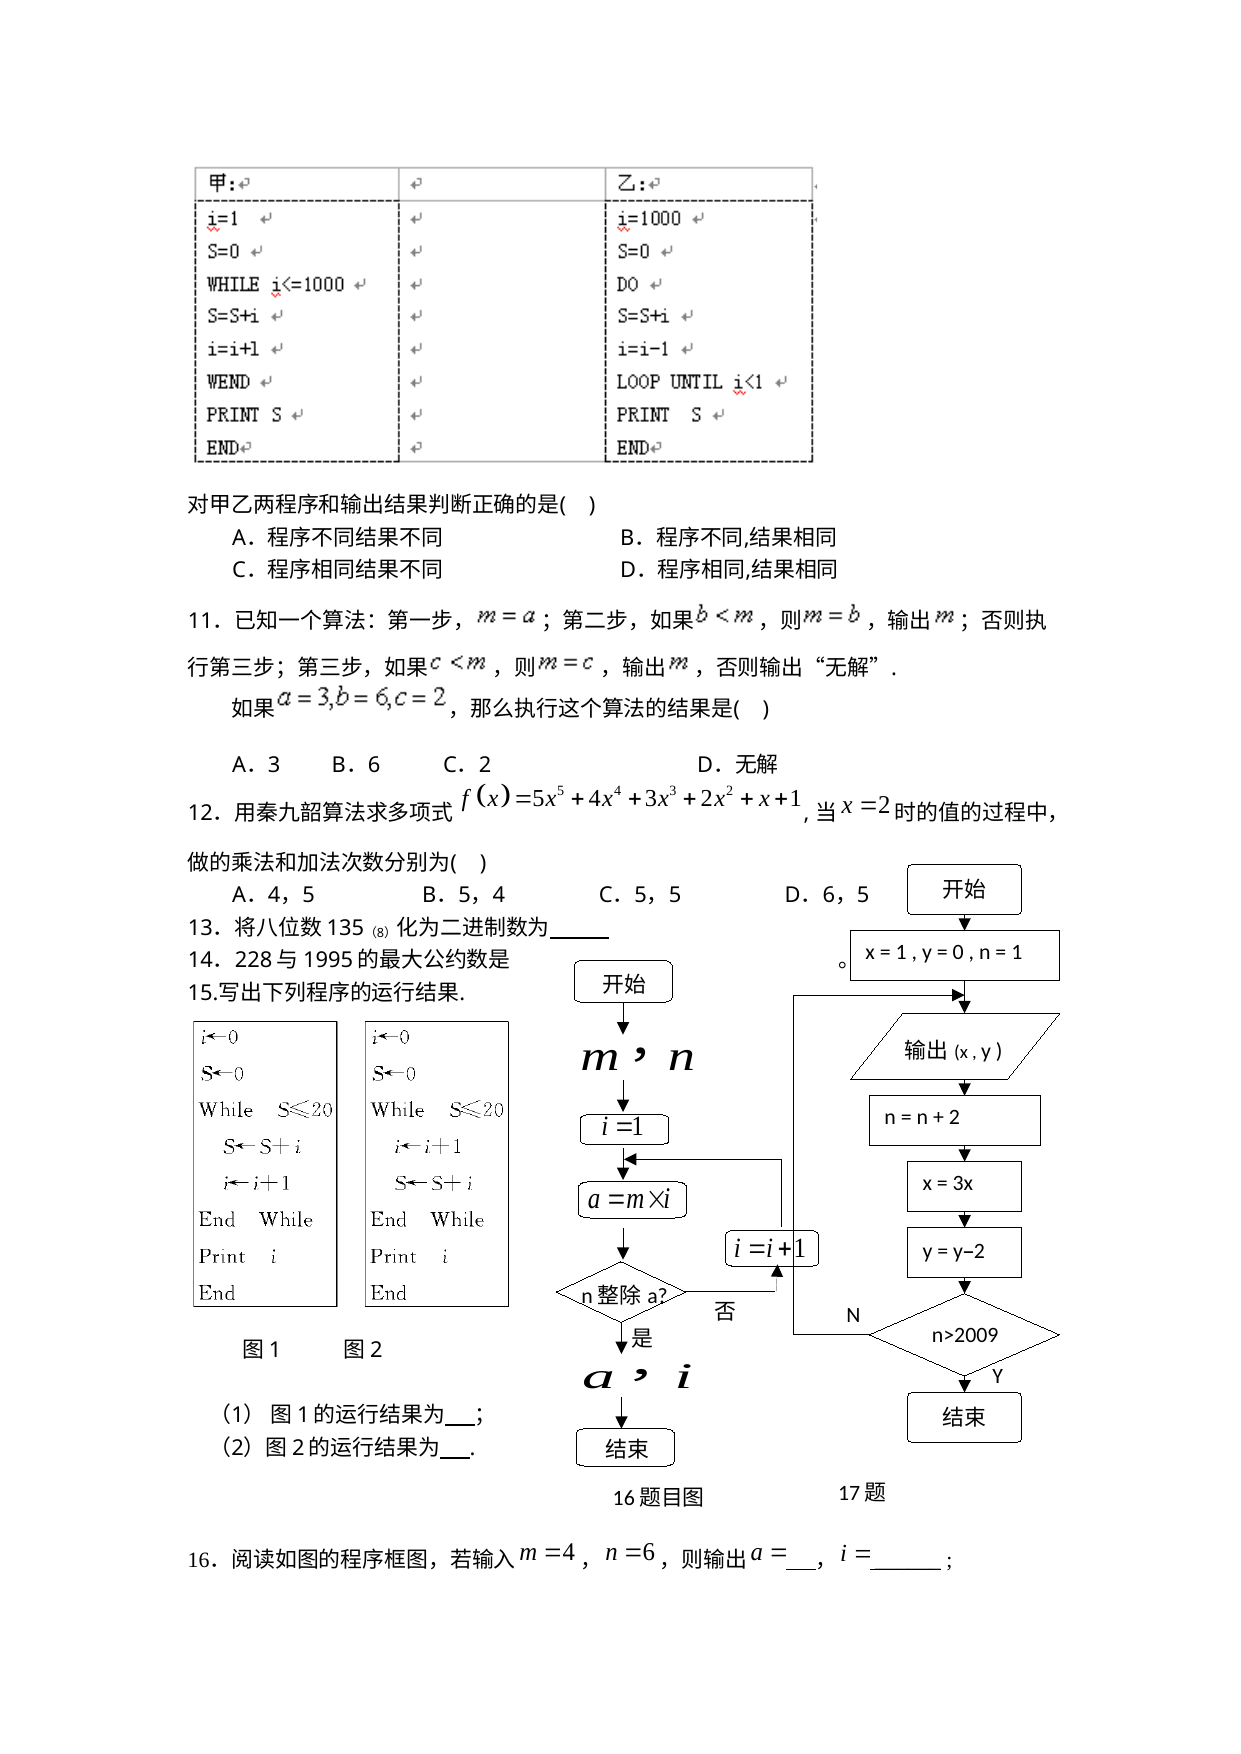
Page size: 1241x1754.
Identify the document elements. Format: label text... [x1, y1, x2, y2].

text 行第三步；第三步，如果，则，输出，否则输出“无解”. [188, 649, 1053, 682]
text 14．228与1995的最大公约数是 。 [188, 942, 1053, 974]
text 13．将八位数135（8）化为二进制数为 [188, 909, 1053, 942]
text （2）图2的运行结果为 . [187, 1429, 1053, 1462]
picture [187, 1018, 516, 1309]
picture [428, 651, 493, 676]
text 16．阅读如图的程序框图，若输入，，则输出 ， ______ ; [187, 1523, 1053, 1588]
text 对甲乙两程序和输出结果判断正确的是( ) [187, 487, 1053, 519]
text C．程序相同结果不同 D．程序相同,结果相同 [232, 552, 1053, 584]
text A．4，5 B．5，4 C．5，5 D．6，5 [232, 877, 1053, 909]
text 11．已知一个算法：第一步，；第二步，如果，则，输出；否则执 [188, 584, 1053, 649]
text A．程序不同结果不同 B．程序不同,结果相同 [232, 519, 1053, 552]
picture [931, 605, 960, 629]
text 15.写出下列程序的运行结果. [187, 974, 1053, 1007]
picture [475, 605, 541, 629]
text 如果，那么执行这个算法的结果是( ) [209, 682, 1053, 747]
text （1） 图1的运行结果为 ； [187, 1397, 1053, 1429]
text 12．用秦九韶算法求多项式, 当时的值的过程中， [188, 779, 1053, 844]
picture [275, 682, 449, 717]
picture [187, 162, 818, 469]
text 17题 [187, 1474, 1053, 1507]
picture [801, 598, 866, 629]
picture [665, 651, 694, 676]
text 做的乘法和加法次数分别为( ) [188, 844, 1053, 877]
text A．3 B．6 C．2 D．无解 [232, 747, 1053, 779]
picture [536, 651, 601, 676]
picture [693, 598, 758, 629]
text 图1 图2 [187, 1332, 1053, 1364]
